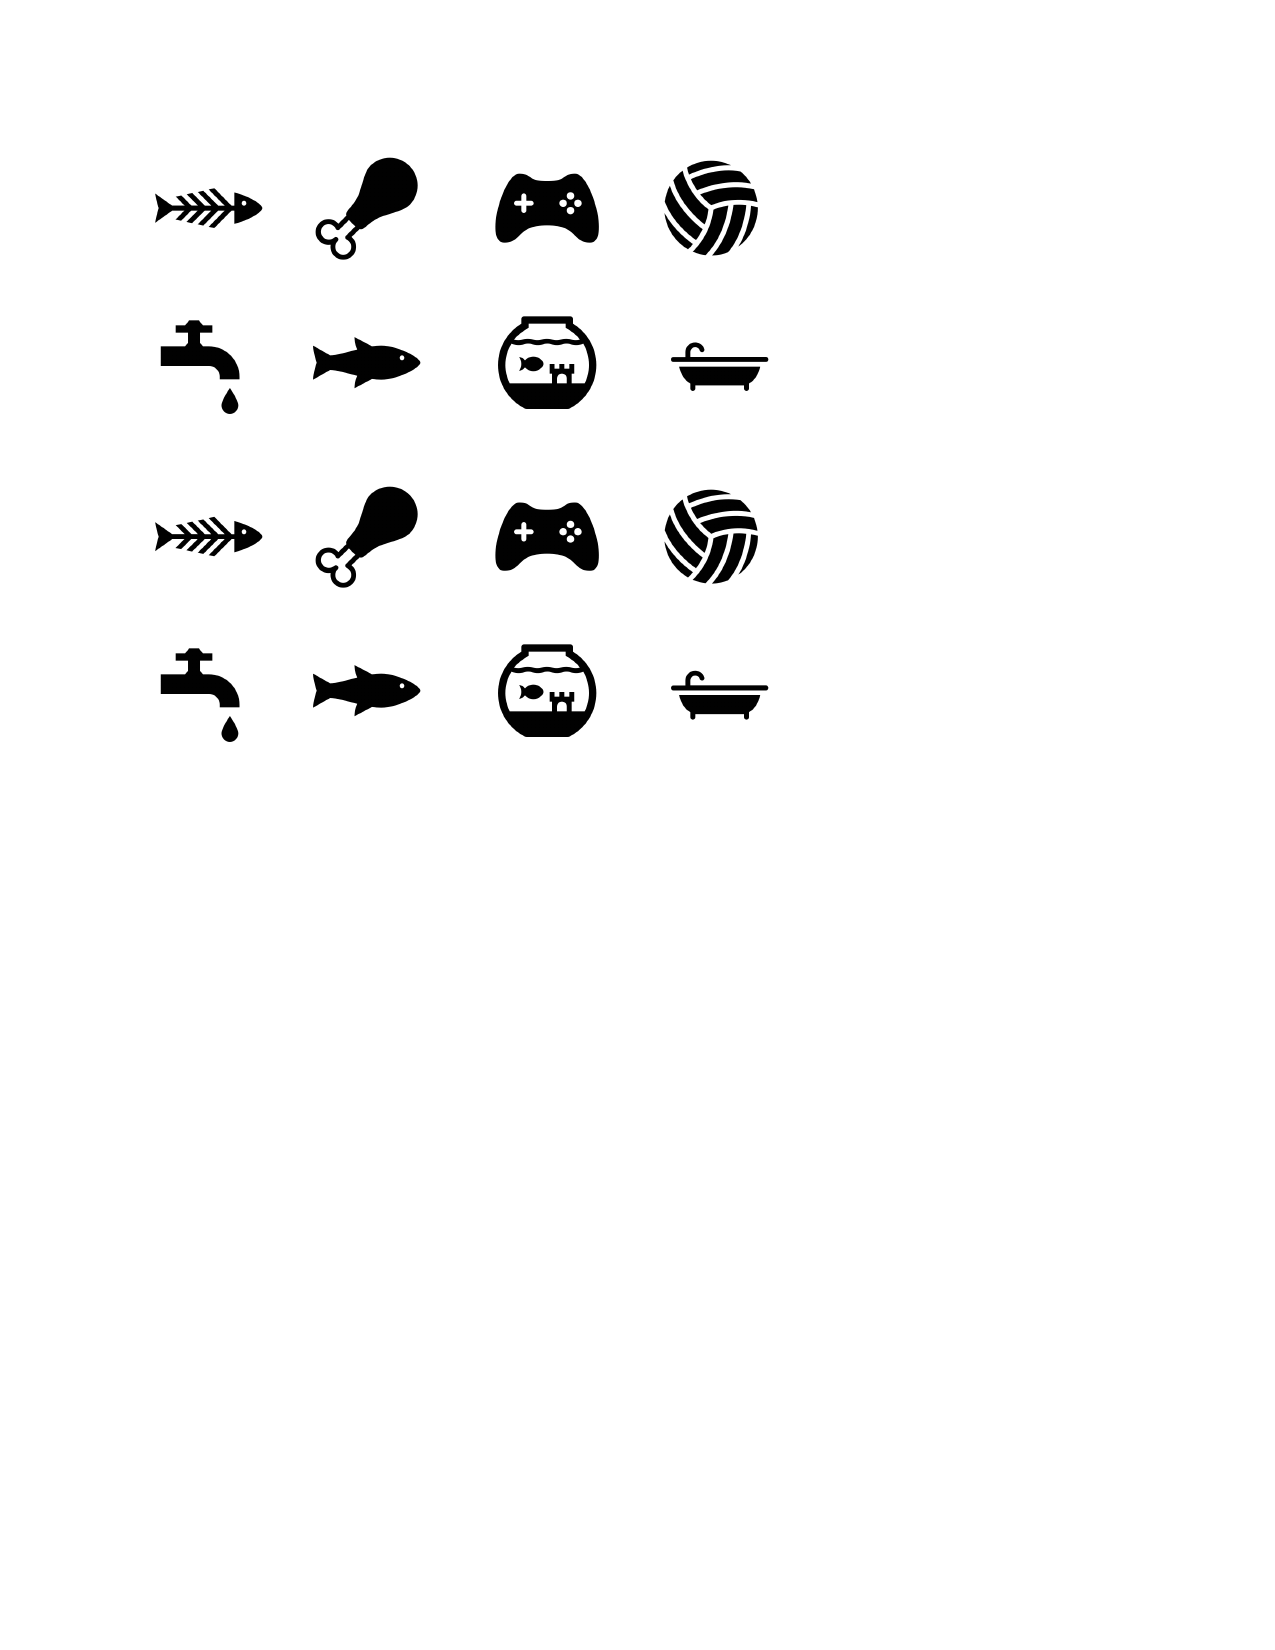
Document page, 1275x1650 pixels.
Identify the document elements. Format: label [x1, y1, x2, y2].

picture [488, 304, 606, 421]
picture [141, 308, 259, 426]
picture [661, 308, 778, 425]
picture [488, 150, 606, 267]
picture [150, 150, 267, 267]
picture [652, 150, 770, 267]
picture [308, 478, 426, 595]
picture [308, 632, 425, 749]
picture [652, 478, 770, 595]
picture [488, 632, 606, 749]
picture [308, 150, 426, 267]
picture [308, 304, 425, 421]
picture [150, 478, 267, 595]
picture [661, 636, 778, 754]
picture [488, 478, 606, 595]
picture [141, 636, 259, 754]
